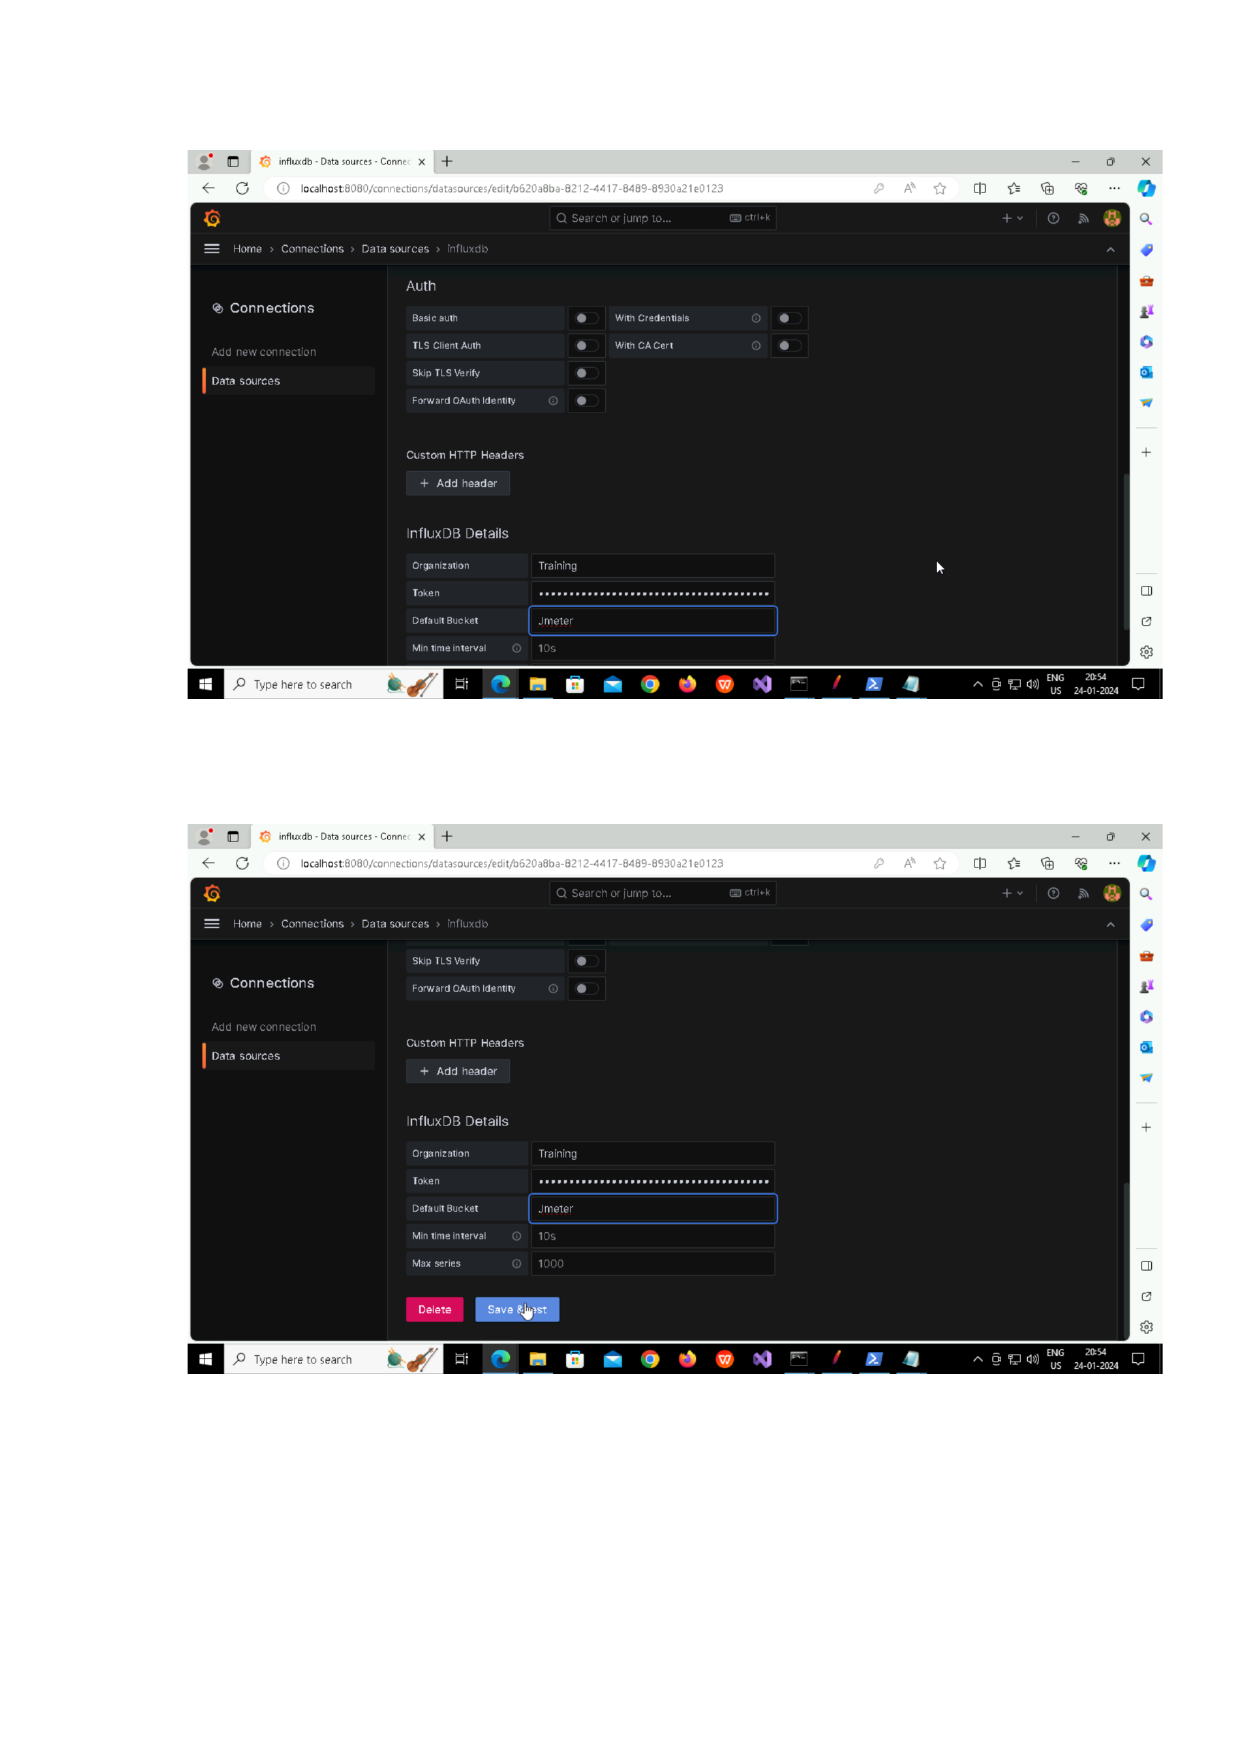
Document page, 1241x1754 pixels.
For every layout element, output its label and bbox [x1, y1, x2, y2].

picture [187, 824, 1163, 1374]
picture [187, 150, 1163, 699]
